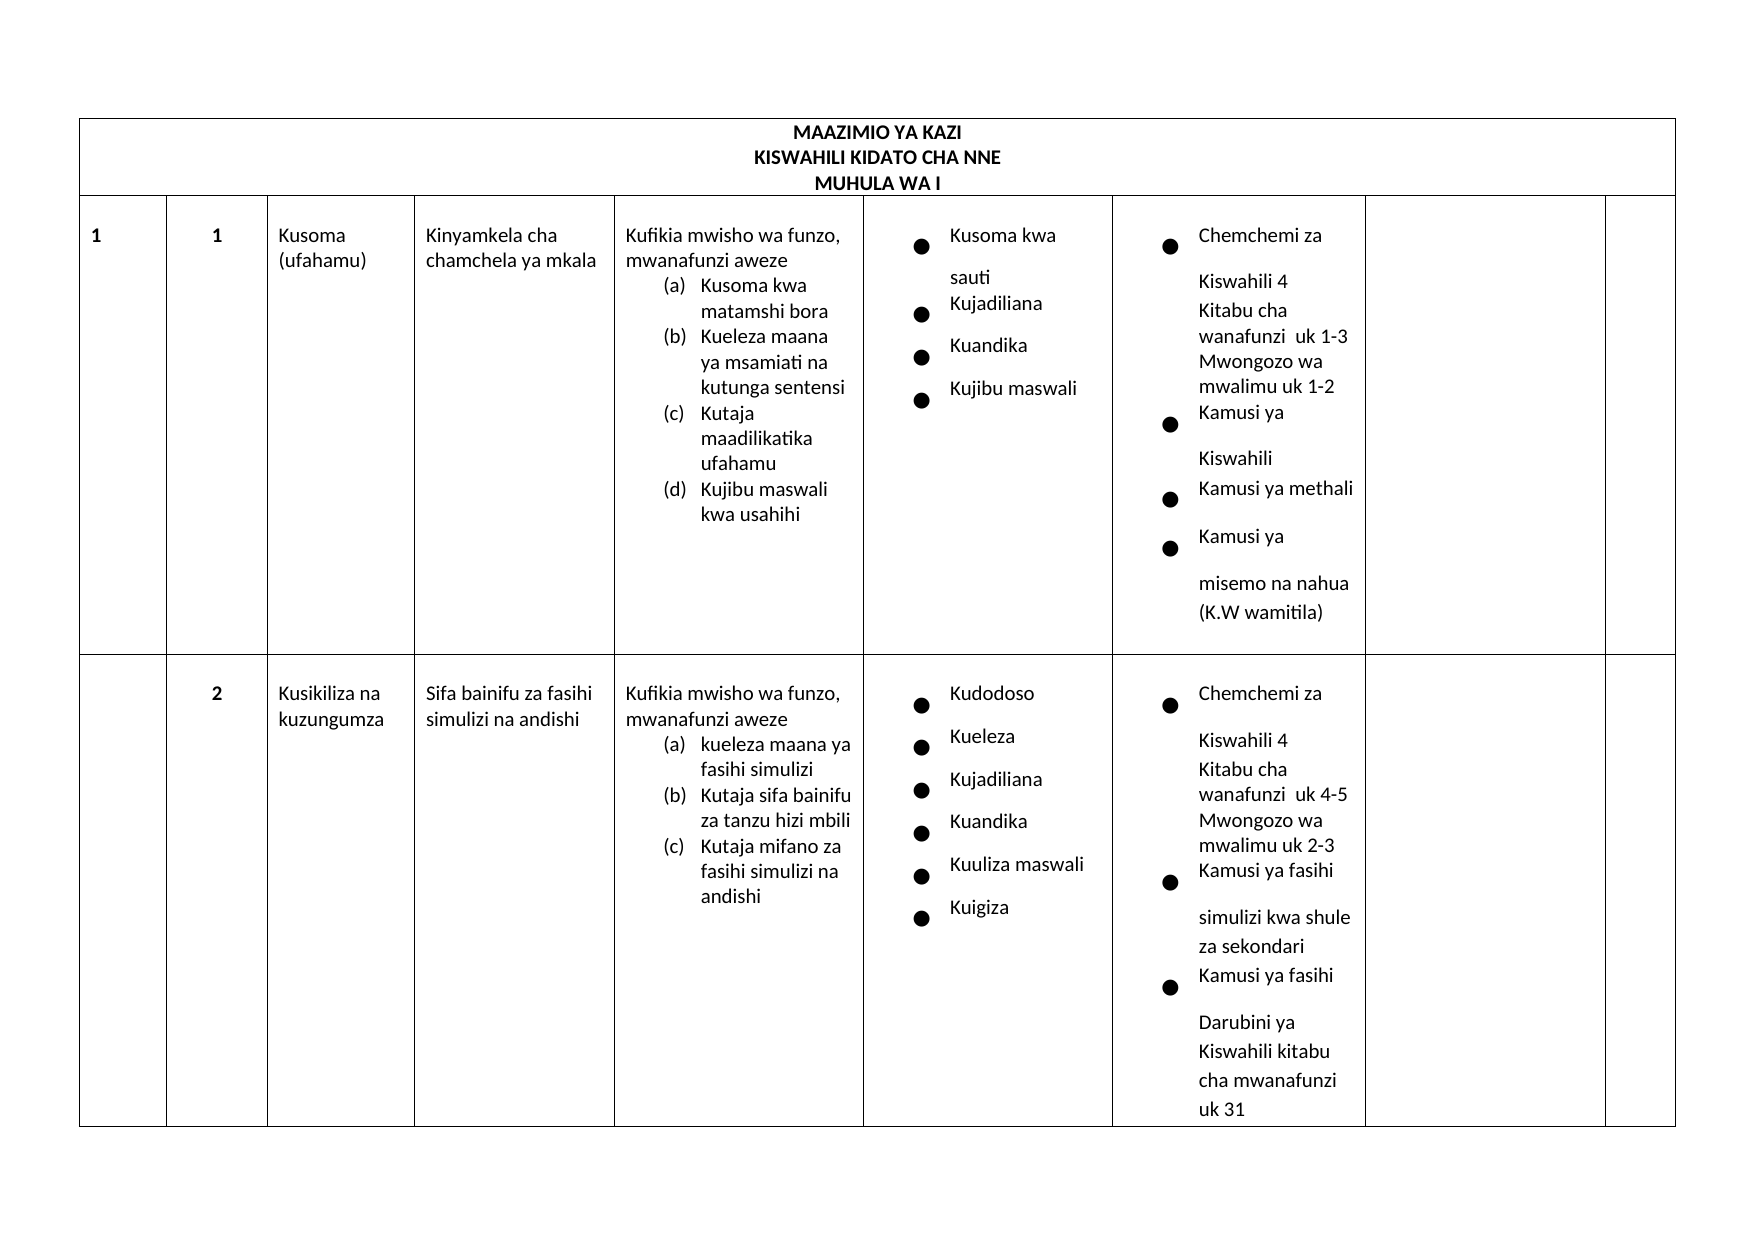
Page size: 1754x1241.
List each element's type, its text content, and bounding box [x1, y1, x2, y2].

table_cell 1 [167, 196, 267, 654]
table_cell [615, 655, 863, 1126]
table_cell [415, 655, 614, 1126]
table_cell 1 [80, 196, 166, 654]
table_cell 2 [167, 655, 267, 1126]
table_cell Kufikia mwisho wa funzo, mwanafunzi aweze Kusoma kwa matamshi bora Kueleza maana ya msamiati na kutunga sentensi Kutaja maadilikatika ufahamu Kujibu maswali kwa usahihi [615, 196, 863, 654]
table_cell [1113, 655, 1365, 1126]
table_cell Kusoma (ufahamu) [268, 196, 414, 654]
table_cell [1606, 655, 1675, 1126]
table_cell Kinyamkela cha chamchela ya mkala [415, 196, 614, 654]
table_cell [1366, 196, 1605, 654]
table_cell Kusoma kwa sauti Kujadiliana Kuandika Kujibu maswali [864, 196, 1112, 654]
table_cell [1606, 196, 1675, 654]
table_cell [1366, 655, 1605, 1126]
table_header MAAZIMIO YA KAZI KISWAHILI KIDATO CHA NNE MUHULA WA I [80, 119, 1675, 195]
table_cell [268, 655, 414, 1126]
table_cell Chemchemi za Kiswahili 4 Kitabu cha wanafunzi uk 1-3 Mwongozo wa mwalimu uk 1-2 Kamusi ya Kiswahili Kamusi ya methali Kamusi ya misemo na nahua (K.W wamitila) [1113, 196, 1365, 654]
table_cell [864, 655, 1112, 1126]
table_cell [80, 655, 166, 1126]
